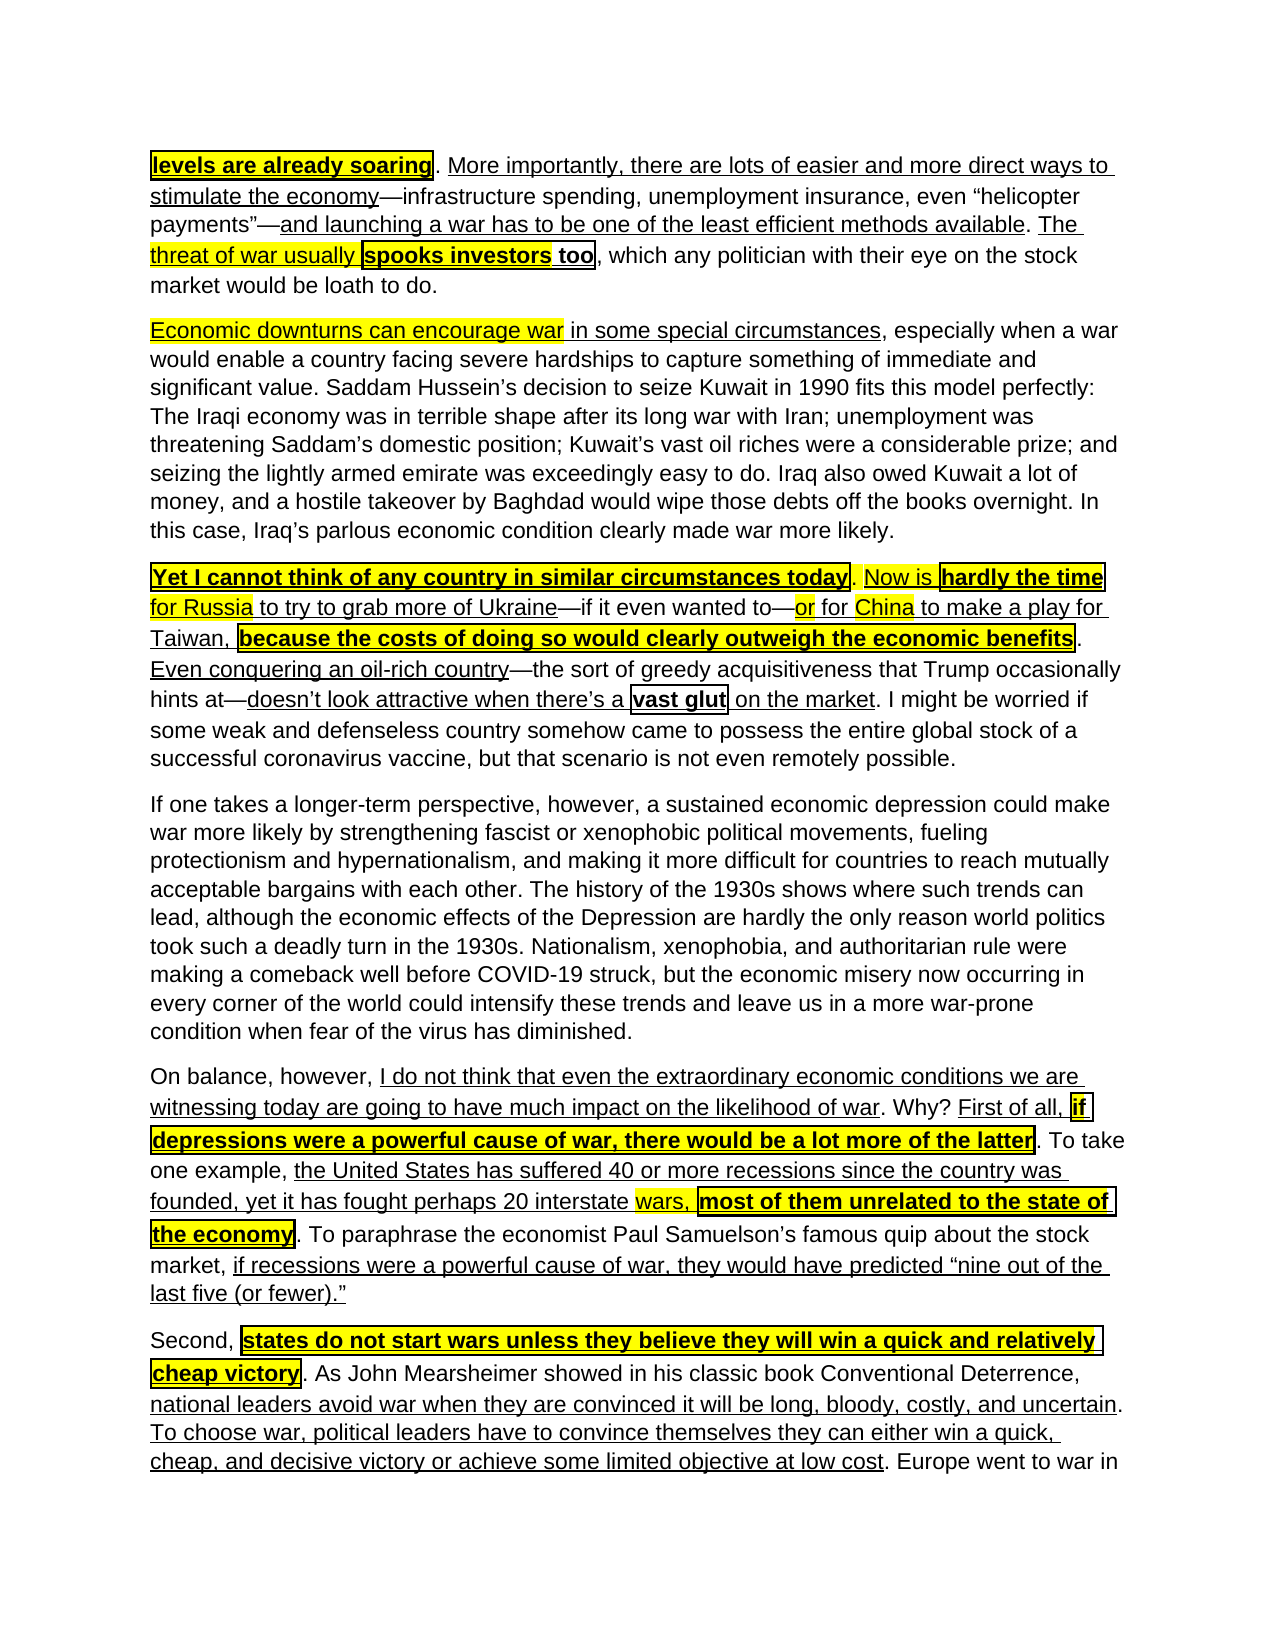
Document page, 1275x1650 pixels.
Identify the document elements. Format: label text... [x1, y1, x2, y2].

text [150, 150, 1125, 299]
text Yet I cannot think of any country in similar circumstances today. Now is hardly the time for Russia to try to grab more of Ukraine—if it even wanted to—or for China to make a play for Taiwan, because the costs of doing so would clearly outweigh the economic benefits. Even conquering an oil-rich country—the sort of greedy acquisitiveness that Trump occasionally hints at—doesn’t look attractive when there’s a vast glut on the market. I might be worried if some weak and defenseless country somehow came to possess the entire global stock of a successful coronavirus vaccine, but that scenario is not even remotely possible. [150, 562, 1125, 772]
text If one takes a longer-term perspective, however, a sustained economic depression could make war more likely by strengthening fascist or xenophobic political movements, fueling protectionism and hypernationalism, and making it more difficult for countries to reach mutually acceptable bargains with each other. The history of the 1930s shows where such trends can lead, although the economic effects of the Depression are hardly the only reason world politics took such a deadly turn in the 1930s. Nationalism, xenophobia, and authoritarian rule were making a comeback well before COVID-19 struck, but the economic misery now occurring in every corner of the world could intensify these trends and leave us in a more war-prone condition when fear of the virus has diminished. [150, 791, 1125, 1044]
text Economic downturns can encourage war in some special circumstances, especially when a war would enable a country facing severe hardships to capture something of immediate and significant value. Saddam Hussein’s decision to seize Kuwait in 1990 fits this model perfectly: The Iraqi economy was in terrible shape after its long war with Iran; unemployment was threatening Saddam’s domestic position; Kuwait’s vast oil riches were a considerable prize; and seizing the lightly armed emirate was exceedingly easy to do. Iraq also owed Kuwait a lot of money, and a hostile takeover by Baghdad would wipe those debts off the books overnight. In this case, Iraq’s parlous economic condition clearly made war more likely. [150, 317, 1125, 543]
text On balance, however, I do not think that even the extraordinary economic conditions we are witnessing today are going to have much impact on the likelihood of war. Why? First of all, if depressions were a powerful cause of war, there would be a lot more of the latter. To take one example, the United States has suffered 40 or more recessions since the country was founded, yet it has fought perhaps 20 interstate wars, most of them unrelated to the state of the economy. To paraphrase the economist Paul Samuelson’s famous quip about the stock market, if recessions were a powerful cause of war, they would have predicted “nine out of the last five (or fewer).” [150, 1063, 1125, 1306]
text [150, 1325, 1125, 1474]
